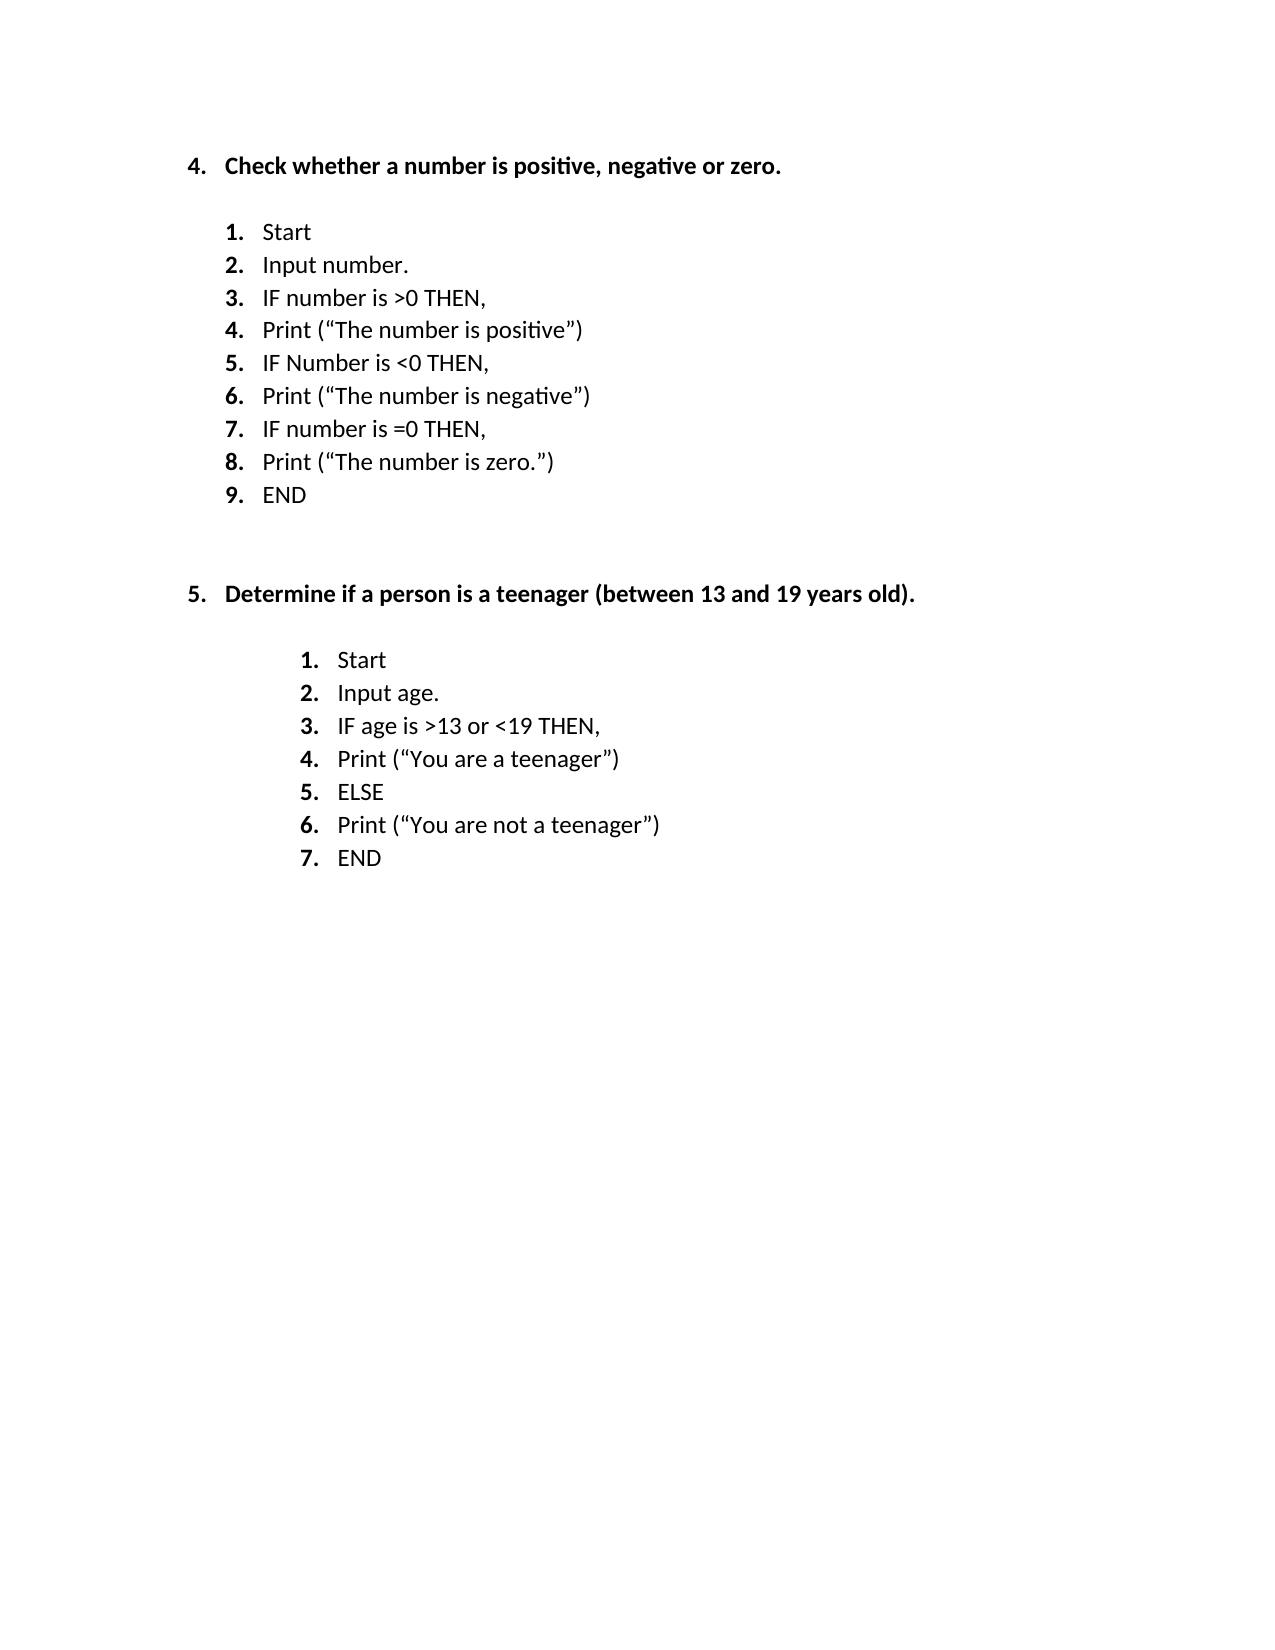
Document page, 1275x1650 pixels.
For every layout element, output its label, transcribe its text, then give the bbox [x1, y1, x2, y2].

list Input age. [300, 677, 1125, 708]
list ELSE [300, 776, 1125, 806]
list Print (“The number is zero.”) [225, 446, 1125, 477]
list IF number is >0 THEN, [225, 282, 1125, 312]
list IF age is >13 or <19 THEN, [300, 710, 1125, 741]
list Check whether a number is positive, negative or zero. [187, 150, 1125, 181]
list END [225, 479, 1125, 510]
list Print (“The number is positive”) [225, 314, 1125, 345]
list Print (“You are a teenager”) [300, 743, 1125, 773]
list Print (“The number is negative”) [225, 380, 1125, 411]
list Start [300, 644, 1125, 675]
list END [300, 842, 1125, 872]
list IF number is =0 THEN, [225, 413, 1125, 444]
list IF Number is <0 THEN, [225, 347, 1125, 378]
list Print (“You are not a teenager”) [300, 809, 1125, 839]
list Input number. [225, 249, 1125, 279]
list Start [225, 216, 1125, 246]
list Determine if a person is a teenager (between 13 and 19 years old). [187, 578, 1125, 609]
